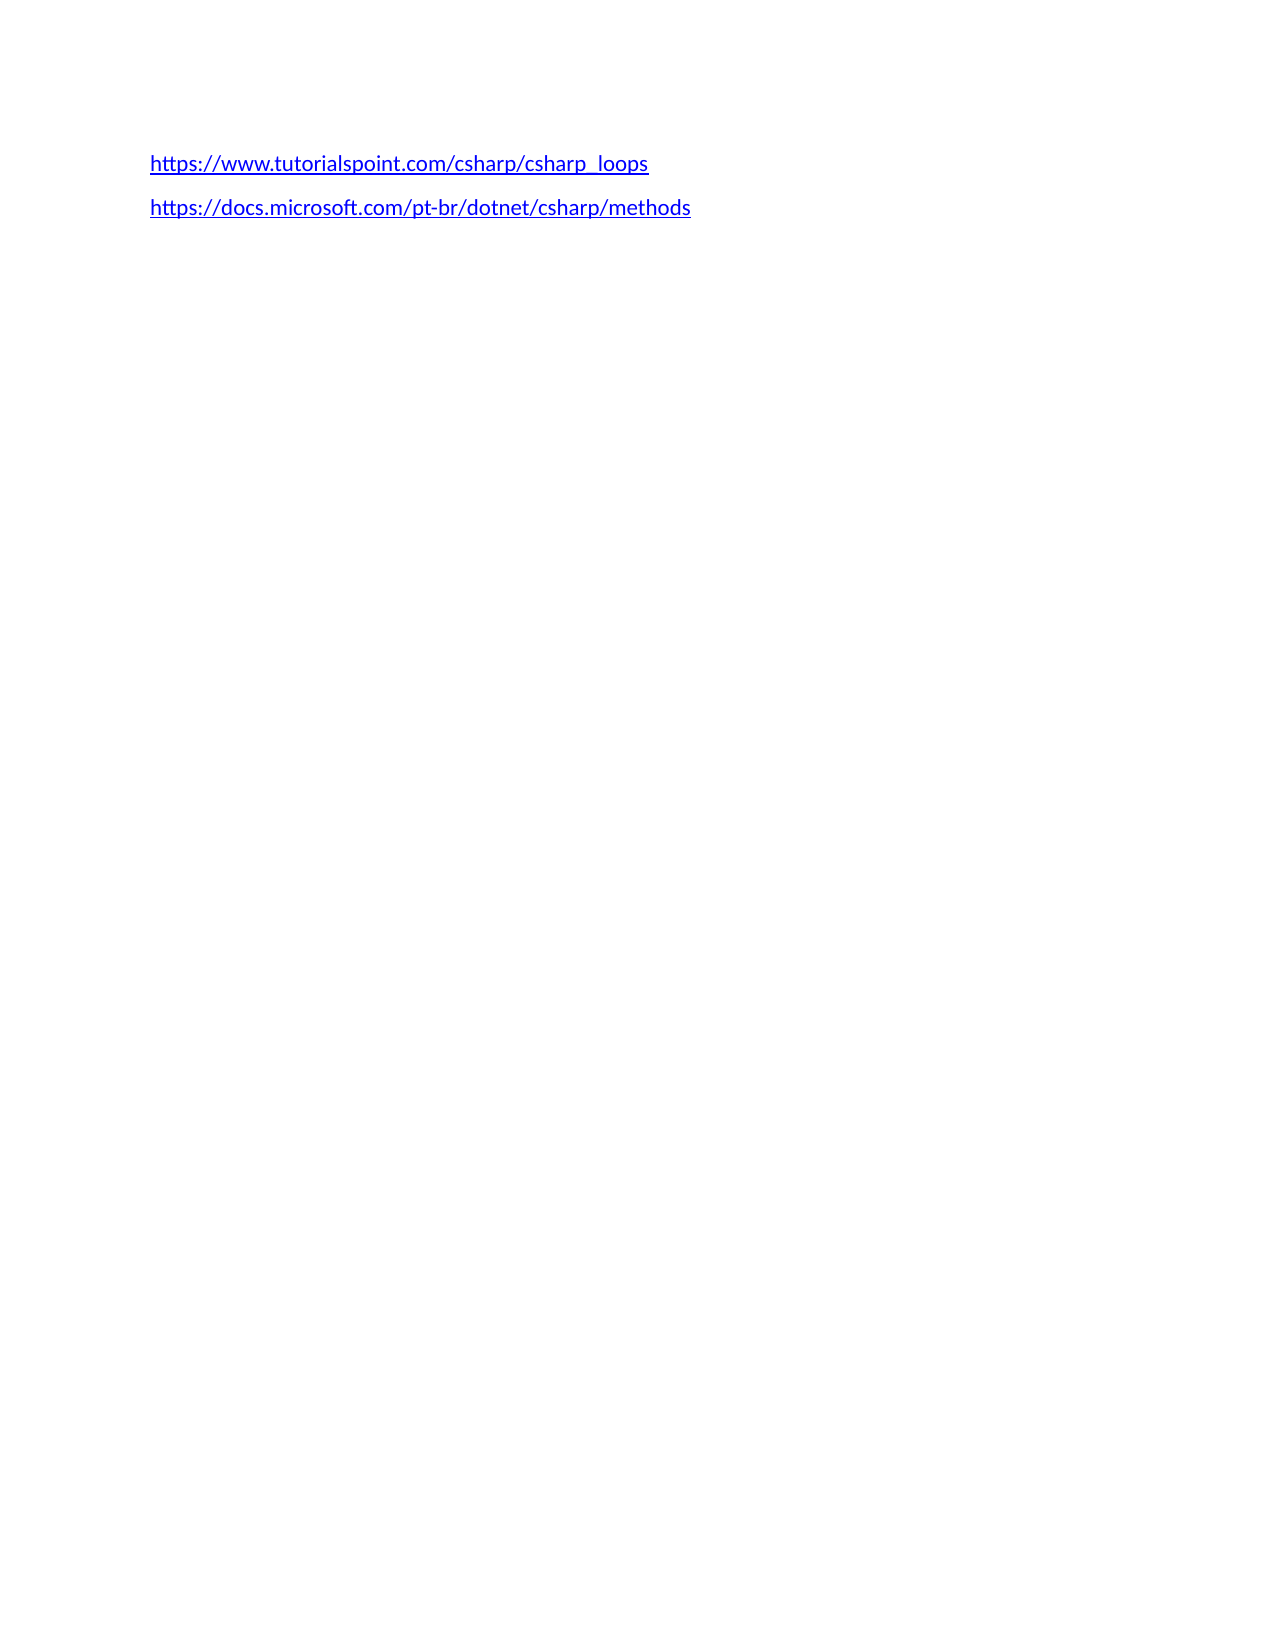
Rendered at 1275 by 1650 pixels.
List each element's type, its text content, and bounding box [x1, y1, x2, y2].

text https://docs.microsoft.com/pt-br/dotnet/csharp/methods [150, 194, 1125, 221]
text https://www.tutorialspoint.com/csharp/csharp_loops [150, 150, 1125, 177]
